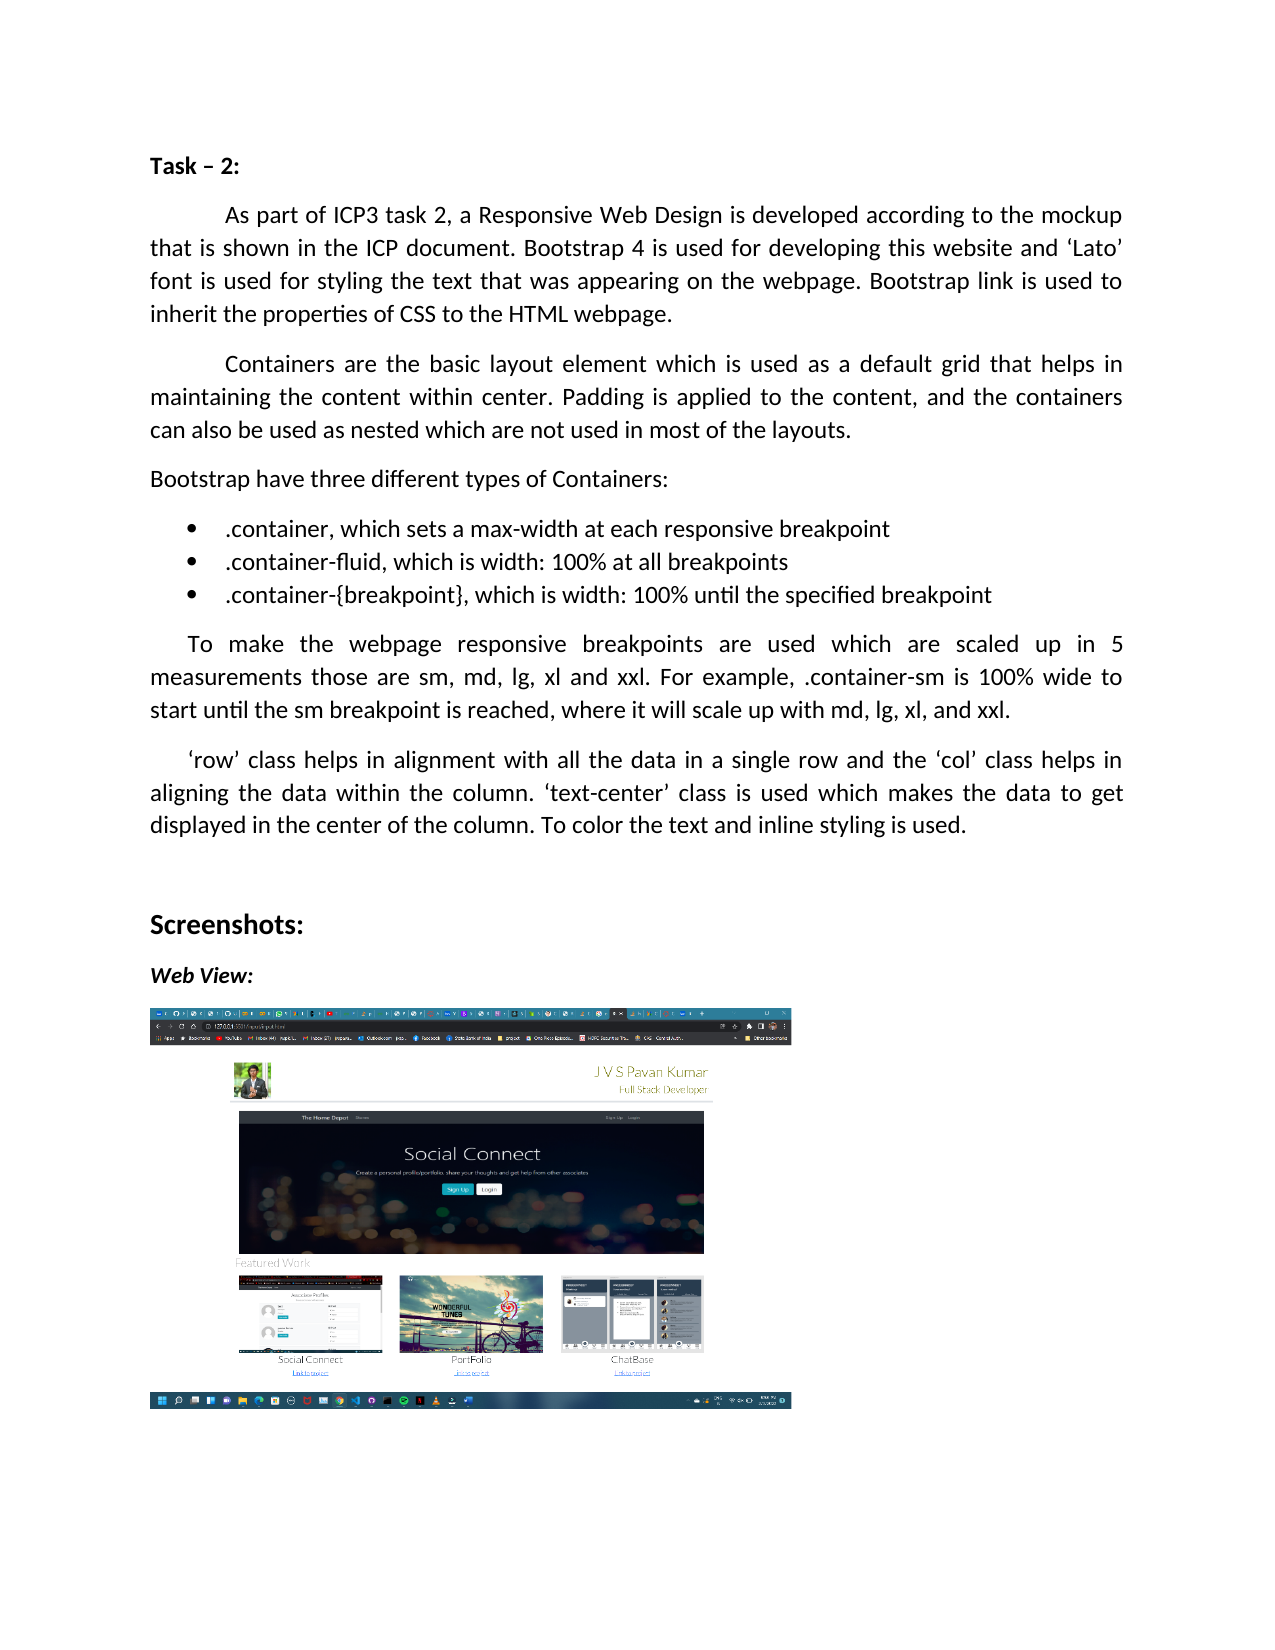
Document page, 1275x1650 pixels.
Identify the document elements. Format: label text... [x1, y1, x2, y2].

text Screenshots: [150, 906, 1125, 942]
text Web View: [150, 961, 1125, 989]
text Task – 2: [150, 150, 1125, 181]
text As part of ICP3 task 2, a Responsive Web Design is developed according to the mockup that is shown in the ICP document. Bootstrap 4 is used for developing this website and ‘Lato’ font is used for styling the text that was appearing on the webpage. Bootstrap link is used to inherit the properties of CSS to the HTML webpage. [150, 199, 1125, 329]
text To make the webpage responsive breakpoints are used which are scaled up in 5 measurements those are sm, md, lg, xl and xxl. For example, .container-sm is 100% wide to start until the sm breakpoint is reached, where it will scale up with md, lg, xl, and xxl. [150, 628, 1125, 725]
picture [150, 1008, 792, 1409]
text ‘row’ class helps in alignment with all the data in a single row and the ‘col’ class helps in aligning the data within the column. ‘text-center’ class is used which makes the data to get displayed in the center of the column. To color the text and inline styling is used. [150, 744, 1125, 840]
list .container, which sets a max-width at each responsive breakpoint [187, 513, 1125, 543]
list .container-{breakpoint}, which is width: 100% until the specified breakpoint [187, 579, 1125, 609]
text Containers are the basic layout element which is used as a default grid that helps in maintaining the content within center. Padding is applied to the content, and the containers can also be used as nested which are not used in most of the layouts. [150, 348, 1125, 444]
list .container-fluid, which is width: 100% at all breakpoints [187, 546, 1125, 576]
text Bootstrap have three different types of Containers: [150, 463, 1125, 494]
